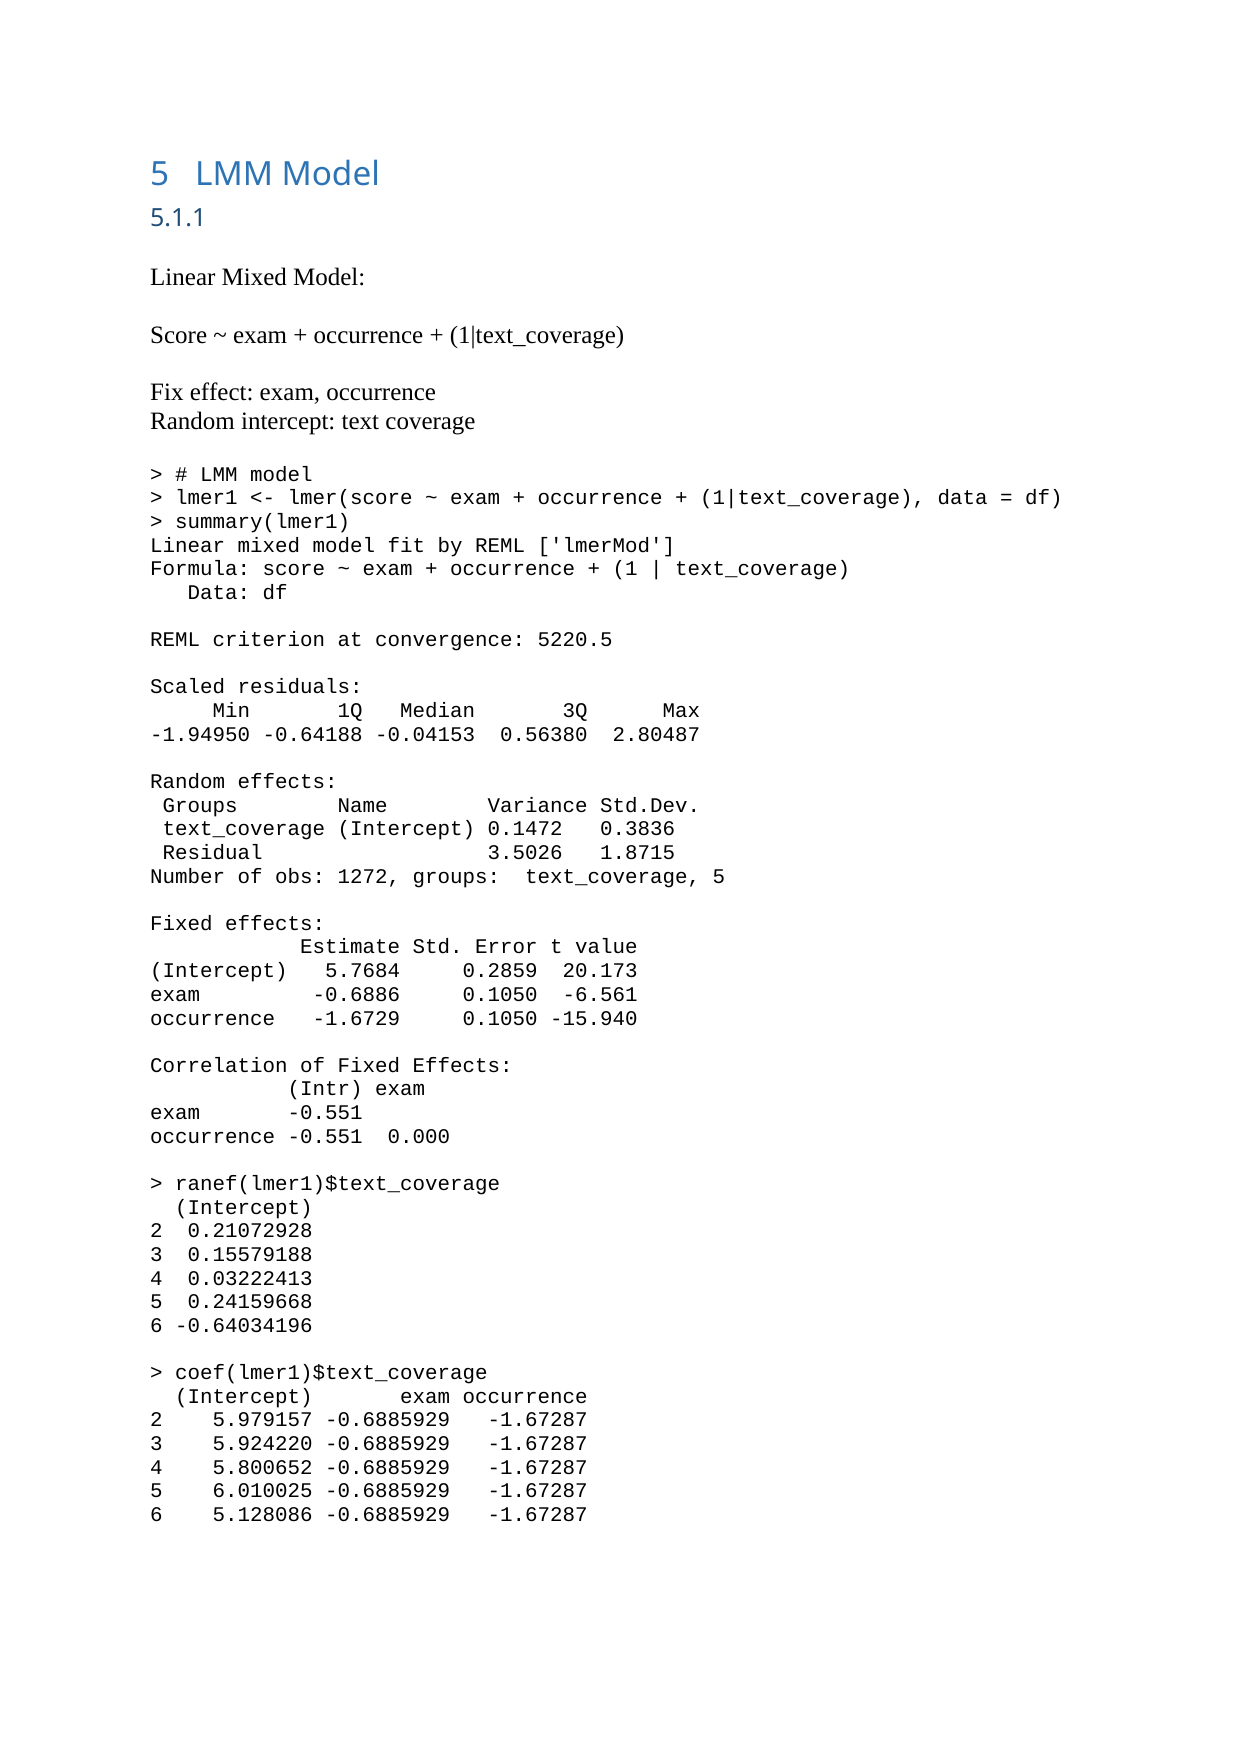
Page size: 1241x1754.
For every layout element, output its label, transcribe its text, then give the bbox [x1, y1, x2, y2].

text Residual 3.5026 1.8715 [150, 842, 1090, 866]
text 3 5.924220 -0.6885929 -1.67287 [150, 1433, 1090, 1457]
text Data: df [150, 582, 1090, 606]
text Groups Name Variance Std.Dev. [150, 795, 1090, 818]
text 2 5.979157 -0.6885929 -1.67287 [150, 1409, 1090, 1433]
text Correlation of Fixed Effects: [150, 1055, 1090, 1078]
subtitle LMM Model [150, 150, 1090, 195]
text text_coverage (Intercept) 0.1472 0.3836 [150, 818, 1090, 842]
text 4 0.03222413 [150, 1268, 1090, 1291]
text Estimate Std. Error t value [150, 937, 1090, 960]
text Scaled residuals: [150, 676, 1090, 700]
text > ranef(lmer1)$text_coverage [150, 1173, 1090, 1197]
text -1.94950 -0.64188 -0.04153 0.56380 2.80487 [150, 724, 1090, 747]
text Min 1Q Median 3Q Max [150, 700, 1090, 724]
text > lmer1 <- lmer(score ~ exam + occurrence + (1|text_coverage), data = df) [150, 487, 1090, 511]
text exam -0.551 [150, 1102, 1090, 1126]
text Random effects: [150, 771, 1090, 795]
text Number of obs: 1272, groups: text_coverage, 5 [150, 866, 1090, 889]
text Linear Mixed Model: [150, 262, 1090, 291]
text > coef(lmer1)$text_coverage [150, 1362, 1090, 1386]
text Formula: score ~ exam + occurrence + (1 | text_coverage) [150, 558, 1090, 582]
text occurrence -1.6729 0.1050 -15.940 [150, 1007, 1090, 1031]
text Fix effect: exam, occurrence [150, 377, 1090, 406]
text (Intercept) exam occurrence [150, 1386, 1090, 1409]
text > summary(lmer1) [150, 511, 1090, 534]
text 5 6.010025 -0.6885929 -1.67287 [150, 1480, 1090, 1504]
text exam -0.6886 0.1050 -6.561 [150, 984, 1090, 1007]
text 6 -0.64034196 [150, 1315, 1090, 1338]
text Linear mixed model fit by REML ['lmerMod'] [150, 534, 1090, 558]
text Random intercept: text coverage [150, 406, 1090, 435]
text 2 0.21072928 [150, 1220, 1090, 1244]
text > # LMM model [150, 464, 1090, 487]
text (Intercept) 5.7684 0.2859 20.173 [150, 960, 1090, 984]
text Score ~ exam + occurrence + (1|text_coverage) [150, 320, 1090, 349]
text 6 5.128086 -0.6885929 -1.67287 [150, 1504, 1090, 1528]
text REML criterion at convergence: 5220.5 [150, 629, 1090, 653]
text (Intercept) [150, 1197, 1090, 1220]
text 3 0.15579188 [150, 1244, 1090, 1268]
text Fixed effects: [150, 913, 1090, 937]
text (Intr) exam [150, 1078, 1090, 1102]
text occurrence -0.551 0.000 [150, 1126, 1090, 1149]
text 4 5.800652 -0.6885929 -1.67287 [150, 1457, 1090, 1480]
text 5 0.24159668 [150, 1291, 1090, 1315]
